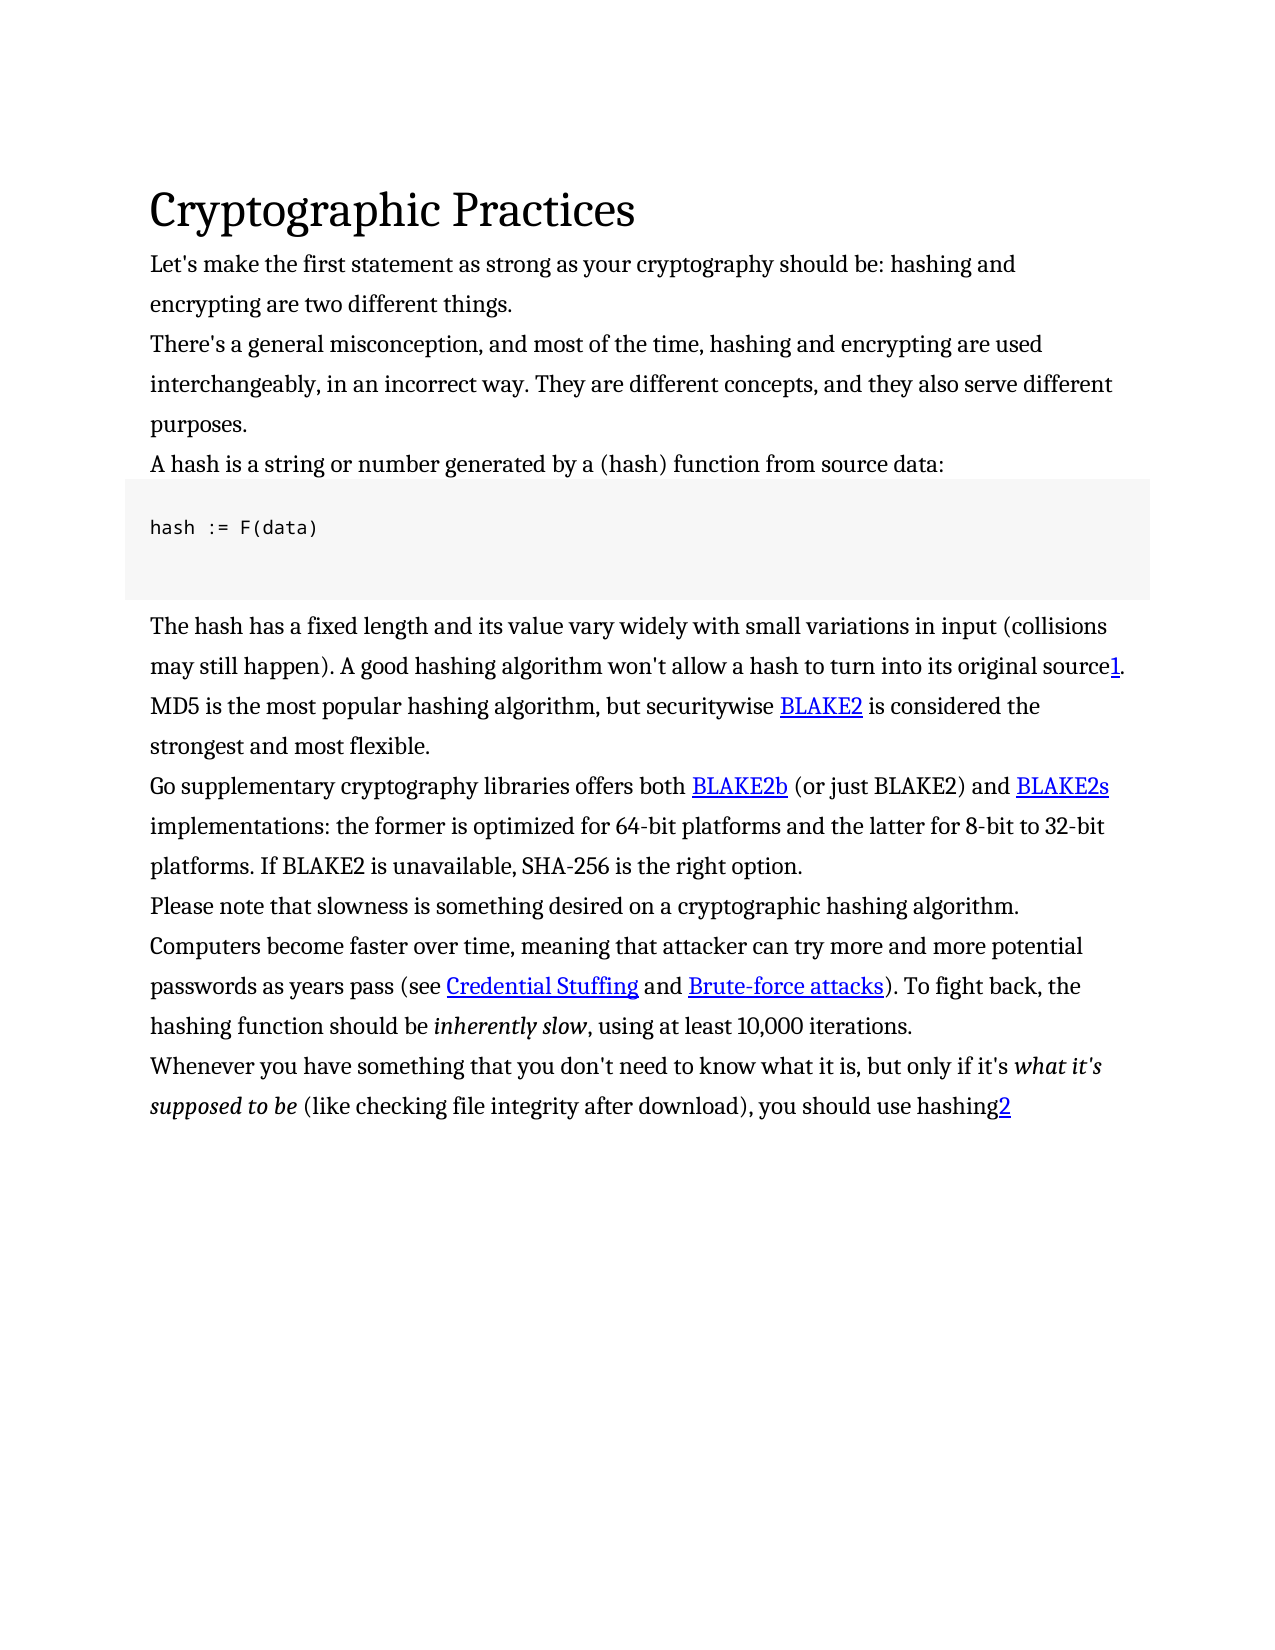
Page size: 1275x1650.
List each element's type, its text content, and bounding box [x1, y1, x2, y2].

text There's a general misconception, and most of the time, hashing and encrypting are used interchangeably, in an incorrect way. They are different concepts, and they also serve different purposes. [150, 319, 1125, 439]
text Go supplementary cryptography libraries offers both BLAKE2b (or just BLAKE2) and BLAKE2s implementations: the former is optimized for 64-bit platforms and the latter for 8-bit to 32-bit platforms. If BLAKE2 is unavailable, SHA-256 is the right option. [150, 760, 1125, 880]
text Please note that slowness is something desired on a cryptographic hashing algorithm. Computers become faster over time, meaning that attacker can try more and more potential passwords as years pass (see Credential Stuffing and Brute-force attacks). To fight back, the hashing function should be inherently slow, using at least 10,000 iterations. [150, 880, 1125, 1040]
text A hash is a string or number generated by a (hash) function from source data: [150, 439, 1125, 479]
text The hash has a fixed length and its value vary widely with small variations in input (collisions may still happen). A good hashing algorithm won't allow a hash to turn into its original source1. MD5 is the most popular hashing algorithm, but securitywise BLAKE2 is considered the strongest and most flexible. [150, 600, 1125, 760]
text Let's make the first statement as strong as your cryptography should be: hashing and encrypting are two different things. [150, 239, 1125, 319]
subtitle Cryptographic Practices [150, 179, 1125, 239]
text hash := F(data) [125, 479, 1150, 600]
text Whenever you have something that you don't need to know what it is, but only if it's what it's supposed to be (like checking file integrity after download), you should use hashing2 [150, 1040, 1125, 1120]
